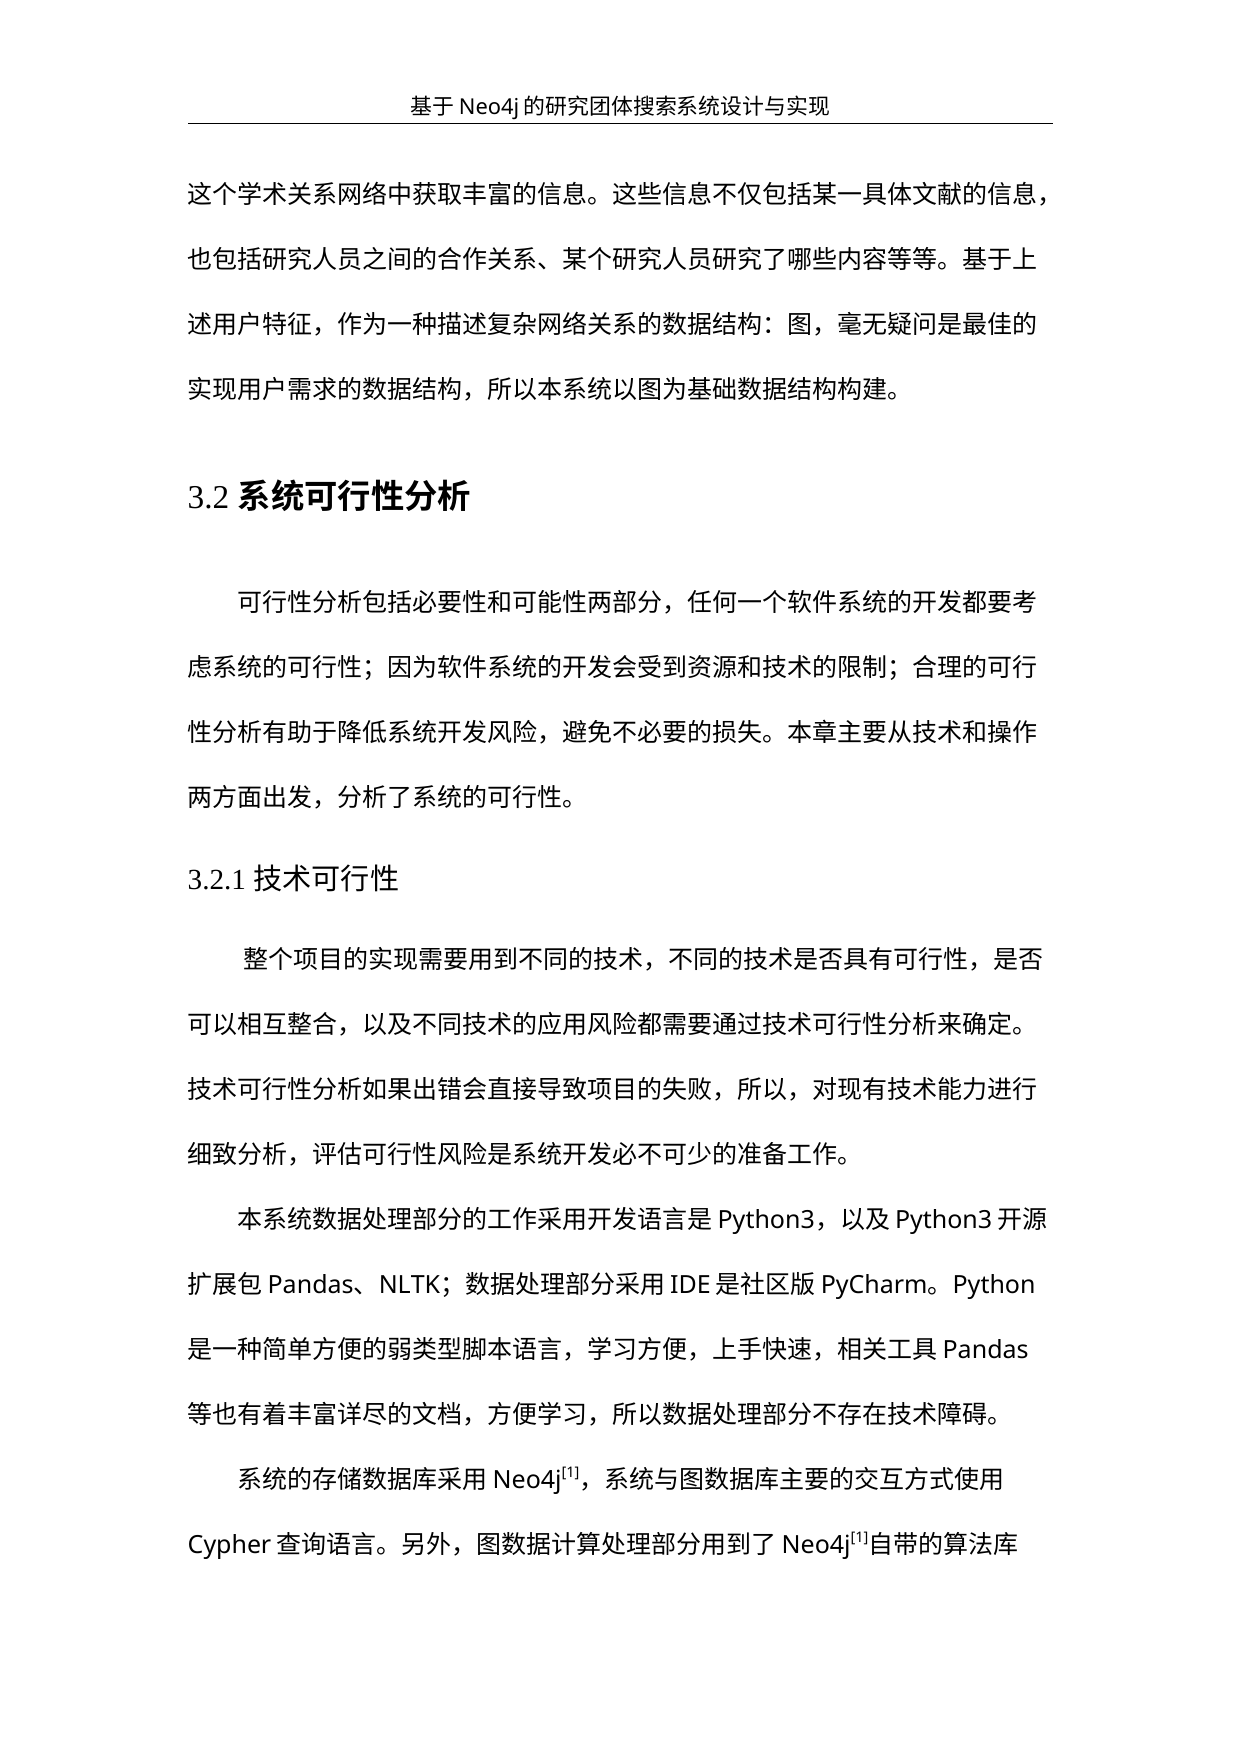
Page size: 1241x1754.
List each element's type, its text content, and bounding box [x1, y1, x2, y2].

text 整个项目的实现需要用到不同的技术，不同的技术是否具有可行性，是否可以相互整合，以及不同技术的应用风险都需要通过技术可行性分析来确定。技术可行性分析如果出错会直接导致项目的失败，所以，对现有技术能力进行细致分析，评估可行性风险是系统开发必不可少的准备工作。 [187, 926, 1053, 1186]
text 可行性分析包括必要性和可能性两部分，任何一个软件系统的开发都要考虑系统的可行性；因为软件系统的开发会受到资源和技术的限制；合理的可行性分析有助于降低系统开发风险，避免不必要的损失。本章主要从技术和操作两方面出发，分析了系统的可行性。 [187, 568, 1053, 828]
text 3.2.1 技术可行性 [187, 844, 1053, 909]
subtitle 3.2 系统可行性分析 [187, 461, 1053, 526]
text 本系统数据处理部分的工作采用开发语言是Python3，以及Python3开源扩展包Pandas、NLTK；数据处理部分采用IDE是社区版PyCharm。Python是一种简单方便的弱类型脚本语言，学习方便，上手快速，相关工具Pandas等也有着丰富详尽的文档，方便学习，所以数据处理部分不存在技术障碍。 [187, 1186, 1053, 1446]
